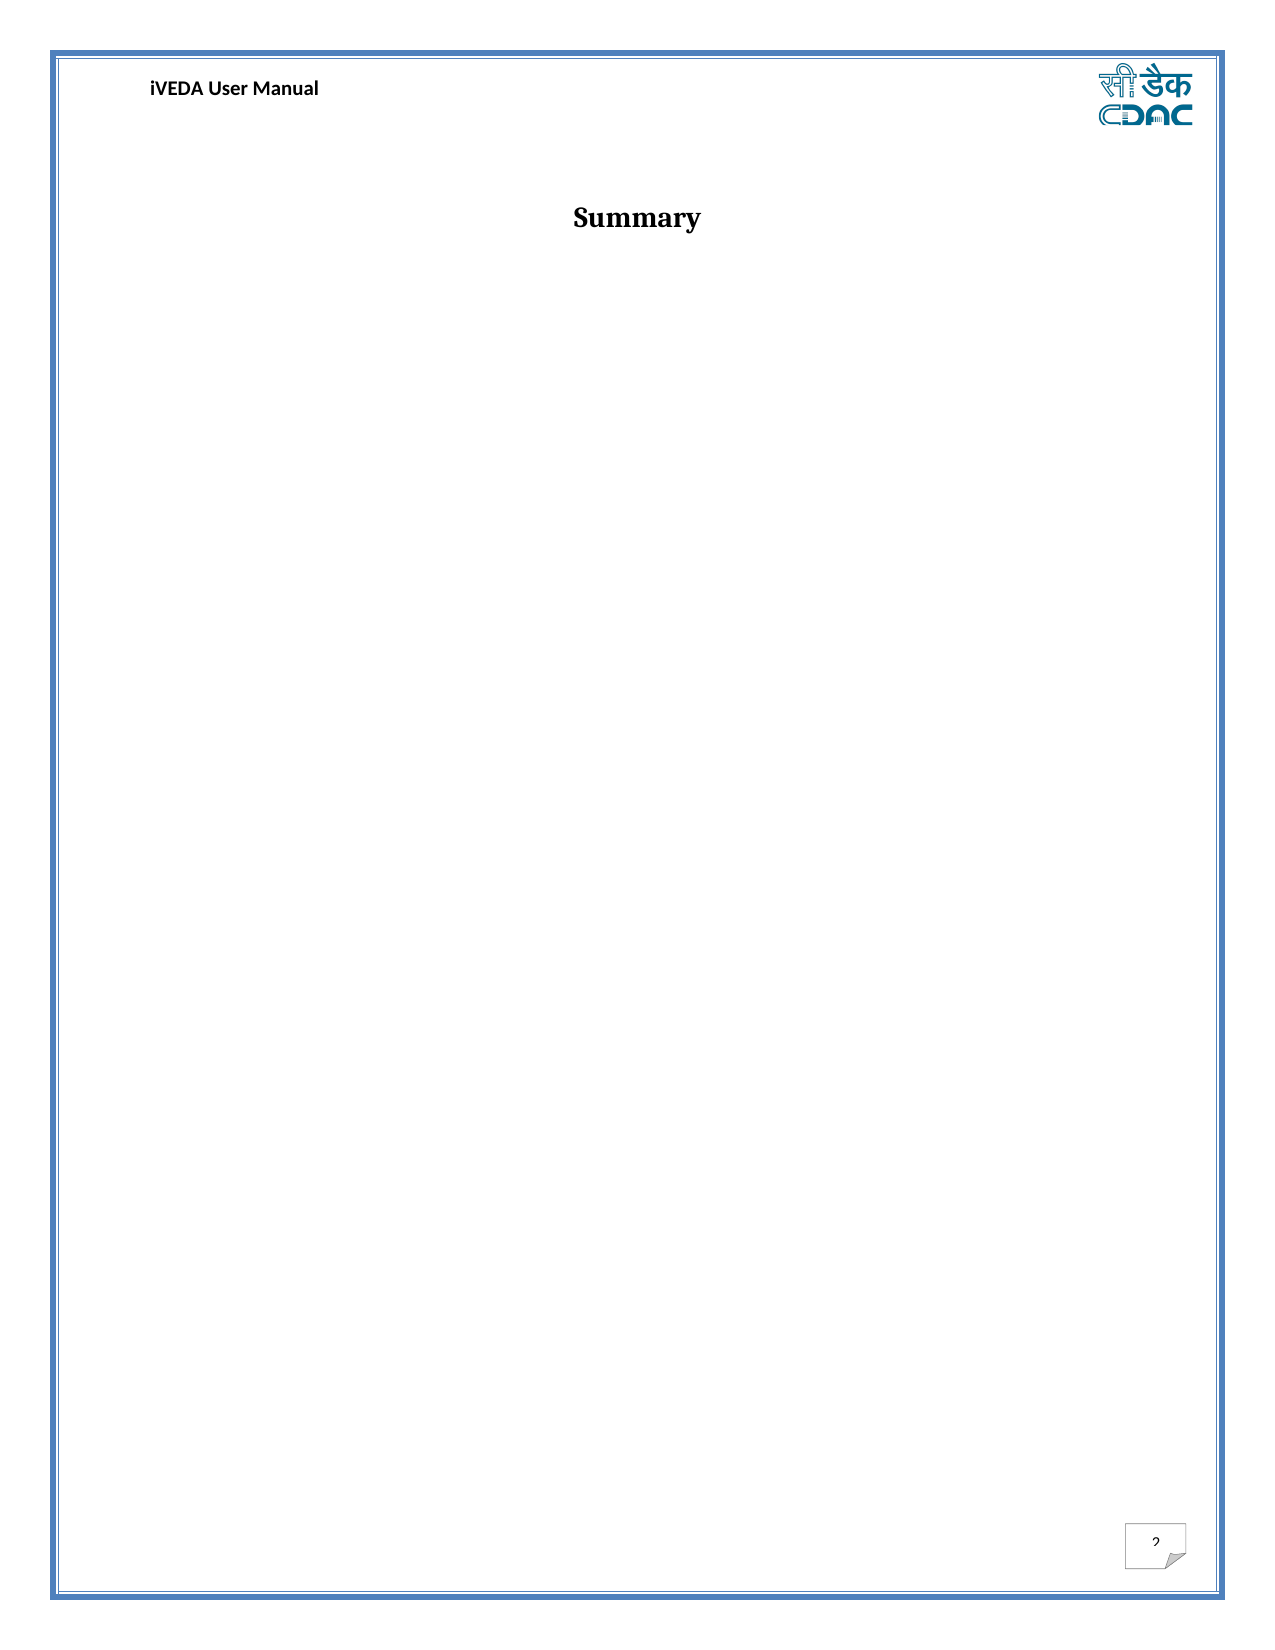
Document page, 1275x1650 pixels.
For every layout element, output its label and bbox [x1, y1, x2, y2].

picture [1152, 111, 1163, 125]
picture [1119, 66, 1128, 73]
picture [1098, 62, 1121, 73]
picture [1178, 110, 1193, 122]
picture [1111, 76, 1119, 83]
picture [1098, 62, 1193, 125]
